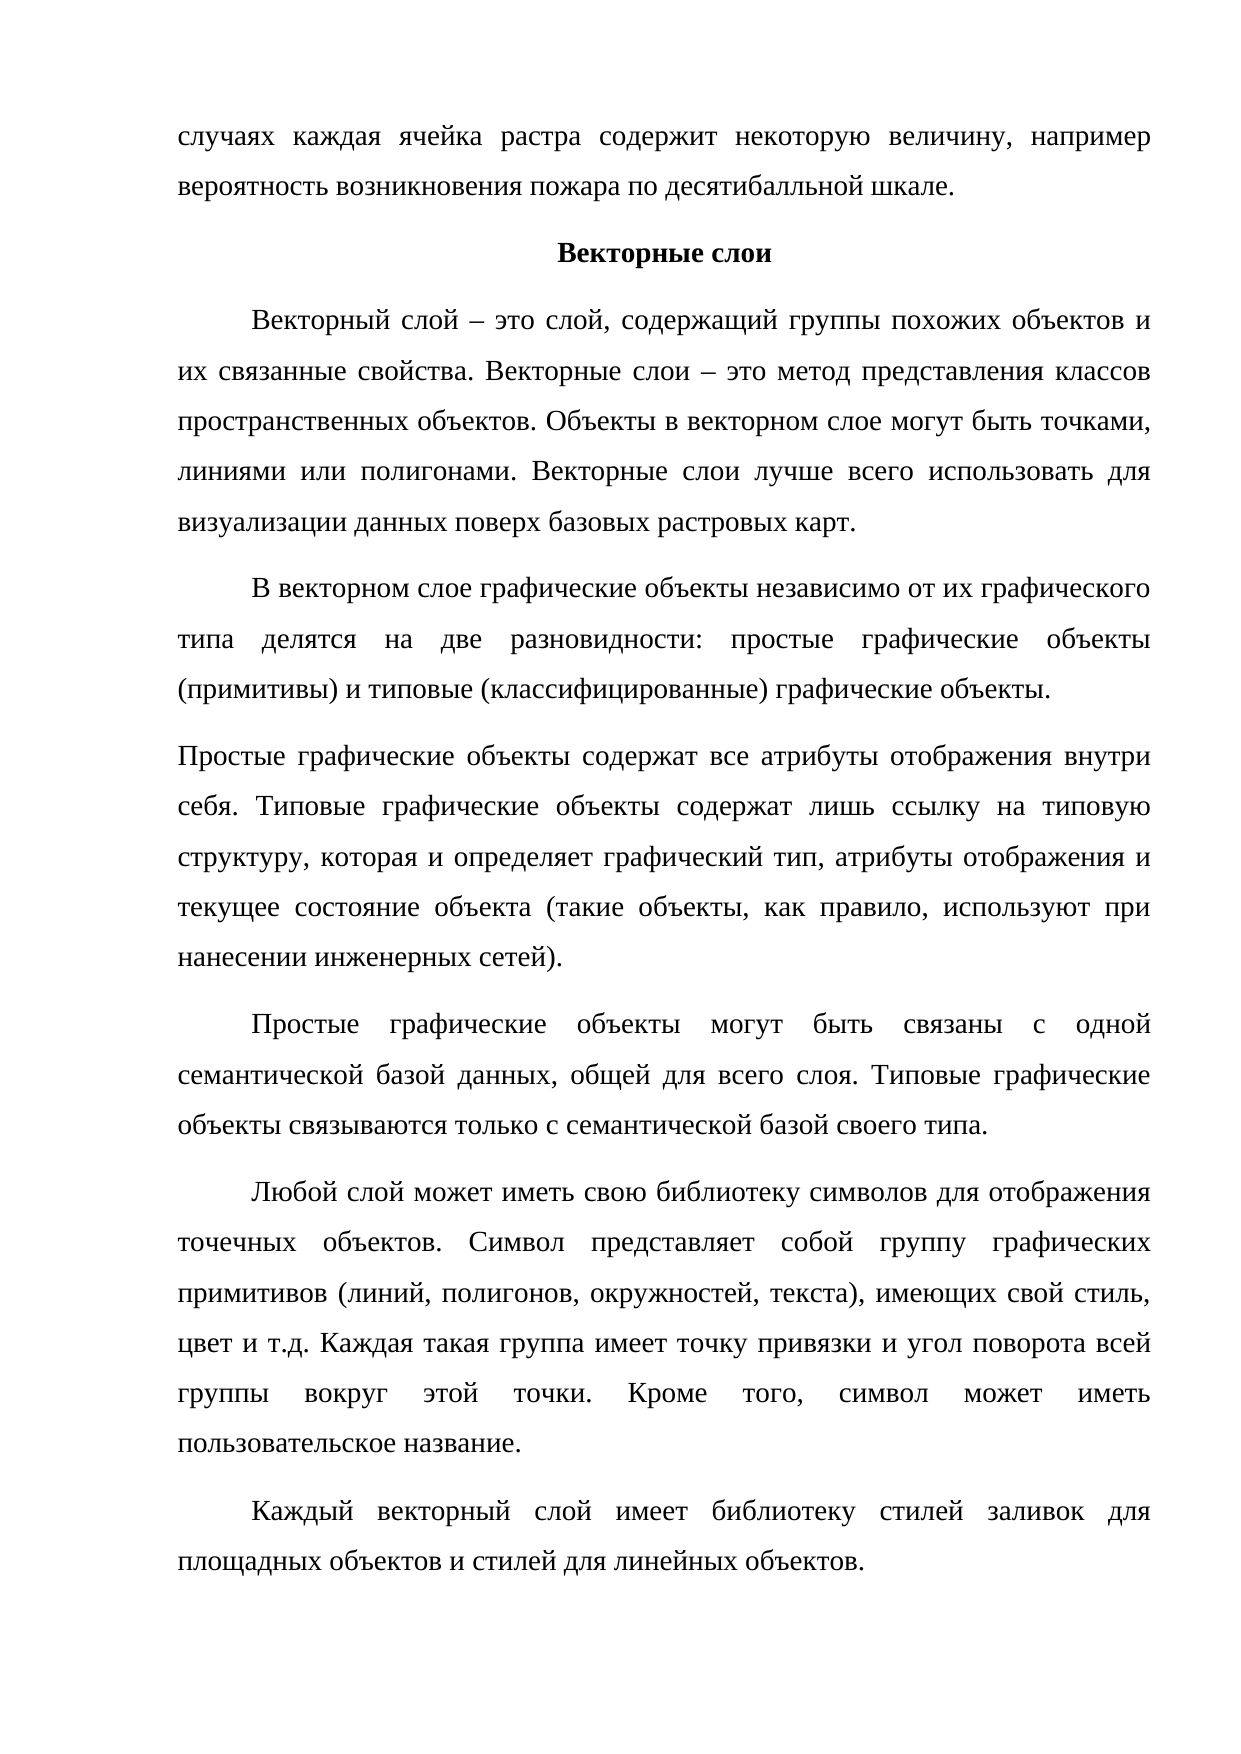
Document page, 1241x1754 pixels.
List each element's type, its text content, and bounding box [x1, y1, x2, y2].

text Векторные слои [177, 235, 1152, 269]
text Векторный слой – это слой, содержащий группы похожих объектов и их связанные свойства. Векторные слои – это метод представления классов пространственных объектов. Объекты в векторном слое могут быть точками, линиями или полигонами. Векторные слои лучше всего использовать для визуализации данных поверх базовых растровых карт. [177, 302, 1152, 537]
text Любой слой может иметь свою библиотеку символов для отображения точечных объектов. Символ представляет собой группу графических примитивов (линий, полигонов, окружностей, текста), имеющих свой стиль, цвет и т.д. Каждая такая группа имеет точку привязки и угол поворота всей группы вокруг этой точки. Кроме того, символ может иметь пользовательское название. [177, 1174, 1152, 1459]
text Простые графические объекты содержат все атрибуты отображения внутри себя. Типовые графические объекты содержат лишь ссылку на типовую структуру, которая и определяет графический тип, атрибуты отображения и текущее состояние объекта (такие объекты, как правило, используют при нанесении инженерных сетей). [177, 738, 1152, 973]
text Каждый векторный слой имеет библиотеку стилей заливок для площадных объектов и стилей для линейных объектов. [177, 1493, 1152, 1576]
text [177, 118, 1152, 202]
text В векторном слое графические объекты независимо от их графического типа делятся на две разновидности: простые графические объекты (примитивы) и типовые (классифицированные) графические объекты. [177, 571, 1152, 705]
text Простые графические объекты могут быть связаны с одной семантической базой данных, общей для всего слоя. Типовые графические объекты связываются только с семантической базой своего типа. [177, 1006, 1152, 1141]
